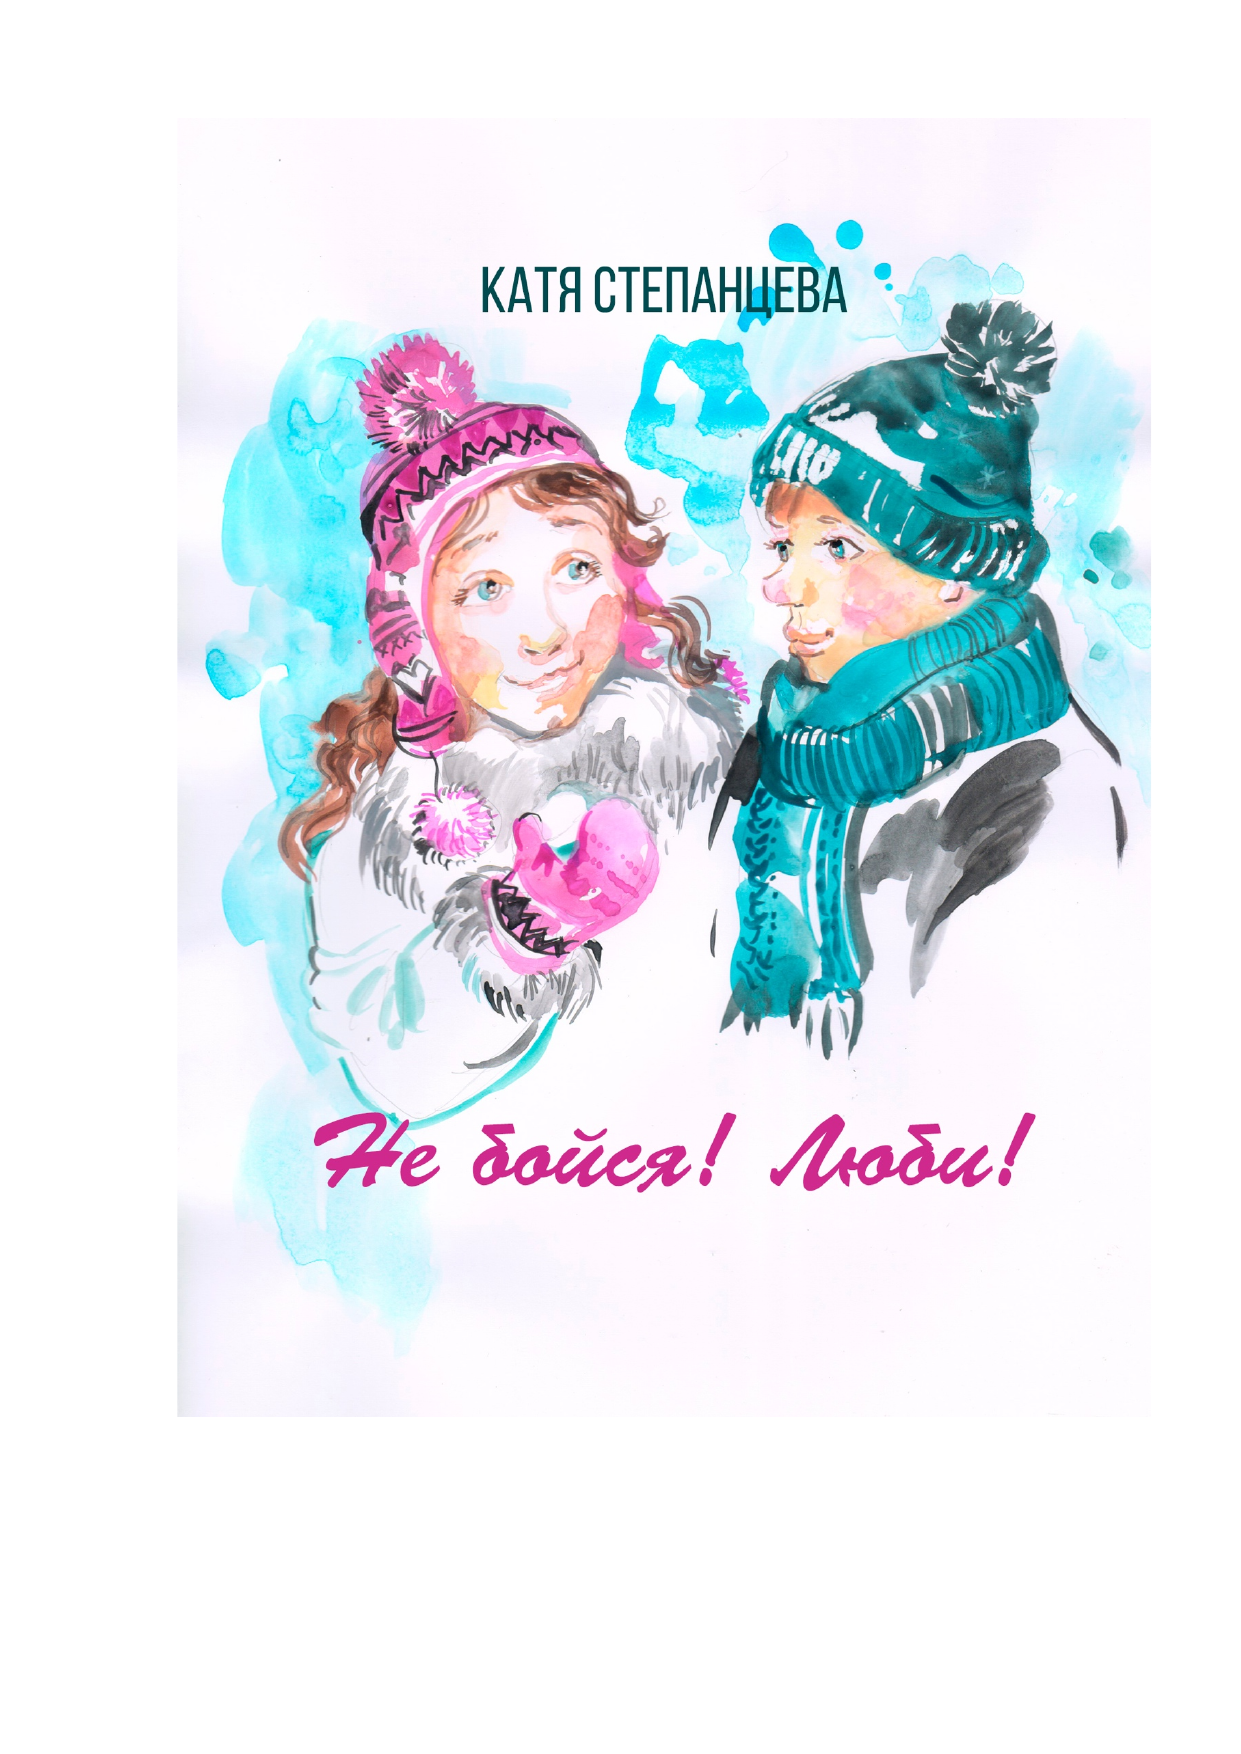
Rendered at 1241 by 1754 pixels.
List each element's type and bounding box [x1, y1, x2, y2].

picture [177, 118, 1152, 1417]
